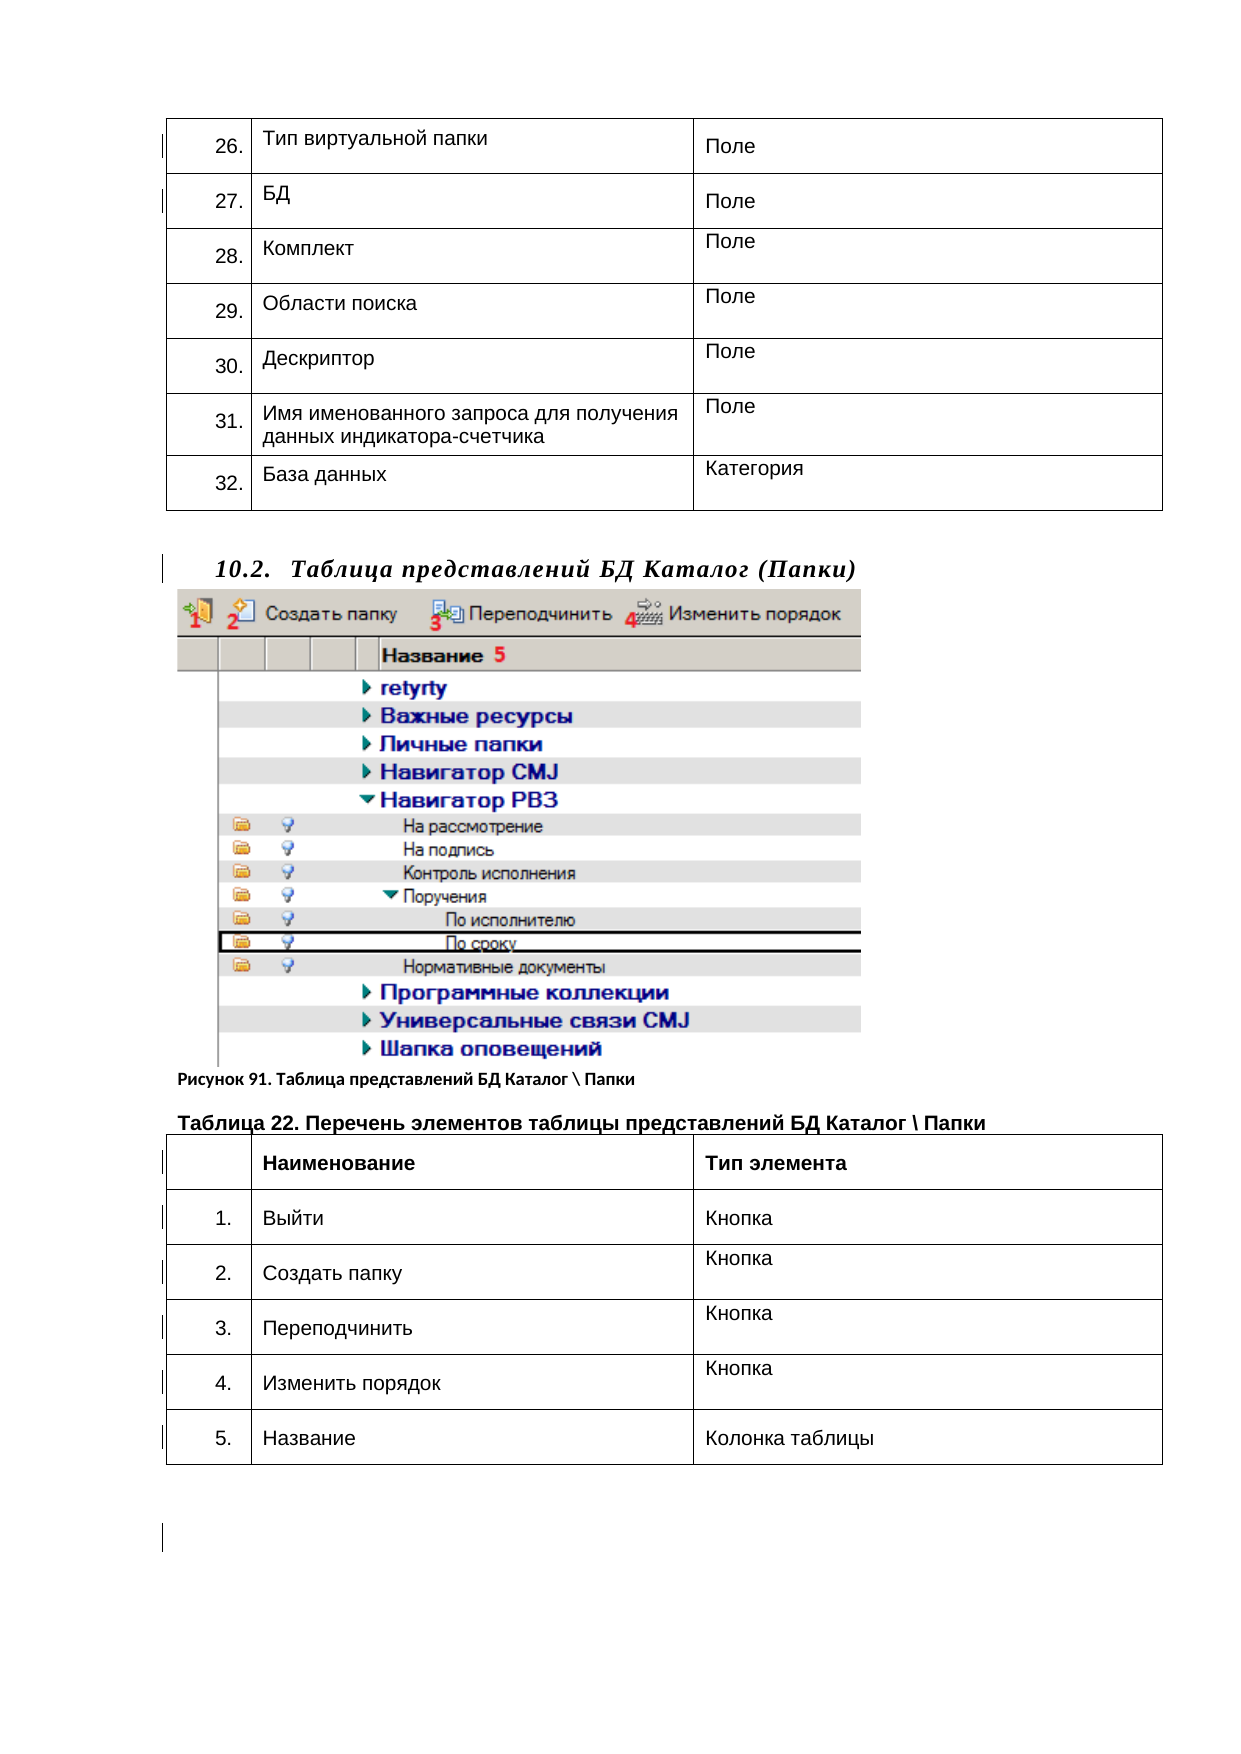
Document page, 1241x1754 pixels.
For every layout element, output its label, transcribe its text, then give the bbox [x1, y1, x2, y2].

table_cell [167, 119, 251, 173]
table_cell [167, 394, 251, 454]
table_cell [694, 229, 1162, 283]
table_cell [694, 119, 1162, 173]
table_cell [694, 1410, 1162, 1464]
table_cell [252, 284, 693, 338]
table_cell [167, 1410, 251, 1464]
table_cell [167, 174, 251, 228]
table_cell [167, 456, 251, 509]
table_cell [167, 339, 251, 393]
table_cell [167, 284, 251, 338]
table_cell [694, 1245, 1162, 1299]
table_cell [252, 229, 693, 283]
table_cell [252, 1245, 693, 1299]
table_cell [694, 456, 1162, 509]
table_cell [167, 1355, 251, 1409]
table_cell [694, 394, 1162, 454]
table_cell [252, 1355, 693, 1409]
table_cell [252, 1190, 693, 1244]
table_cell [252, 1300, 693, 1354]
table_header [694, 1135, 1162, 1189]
picture [177, 589, 861, 1067]
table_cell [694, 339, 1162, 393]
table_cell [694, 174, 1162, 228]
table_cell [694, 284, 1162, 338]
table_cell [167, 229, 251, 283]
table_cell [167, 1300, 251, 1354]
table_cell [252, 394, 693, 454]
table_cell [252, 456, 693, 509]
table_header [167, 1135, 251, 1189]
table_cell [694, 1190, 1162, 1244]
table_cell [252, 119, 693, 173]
text Рисунок 91. Таблица представлений БД Каталог \ Папки [177, 1067, 1152, 1089]
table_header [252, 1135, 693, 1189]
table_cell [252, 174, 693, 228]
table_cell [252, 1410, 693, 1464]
text Таблица 22. Перечень элементов таблицы представлений БД Каталог \ Папки [177, 1110, 1152, 1134]
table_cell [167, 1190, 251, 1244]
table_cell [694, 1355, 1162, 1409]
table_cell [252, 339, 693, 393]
subtitle Таблица представлений БД Каталог (Папки) [215, 554, 1152, 583]
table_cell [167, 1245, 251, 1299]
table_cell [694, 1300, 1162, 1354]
